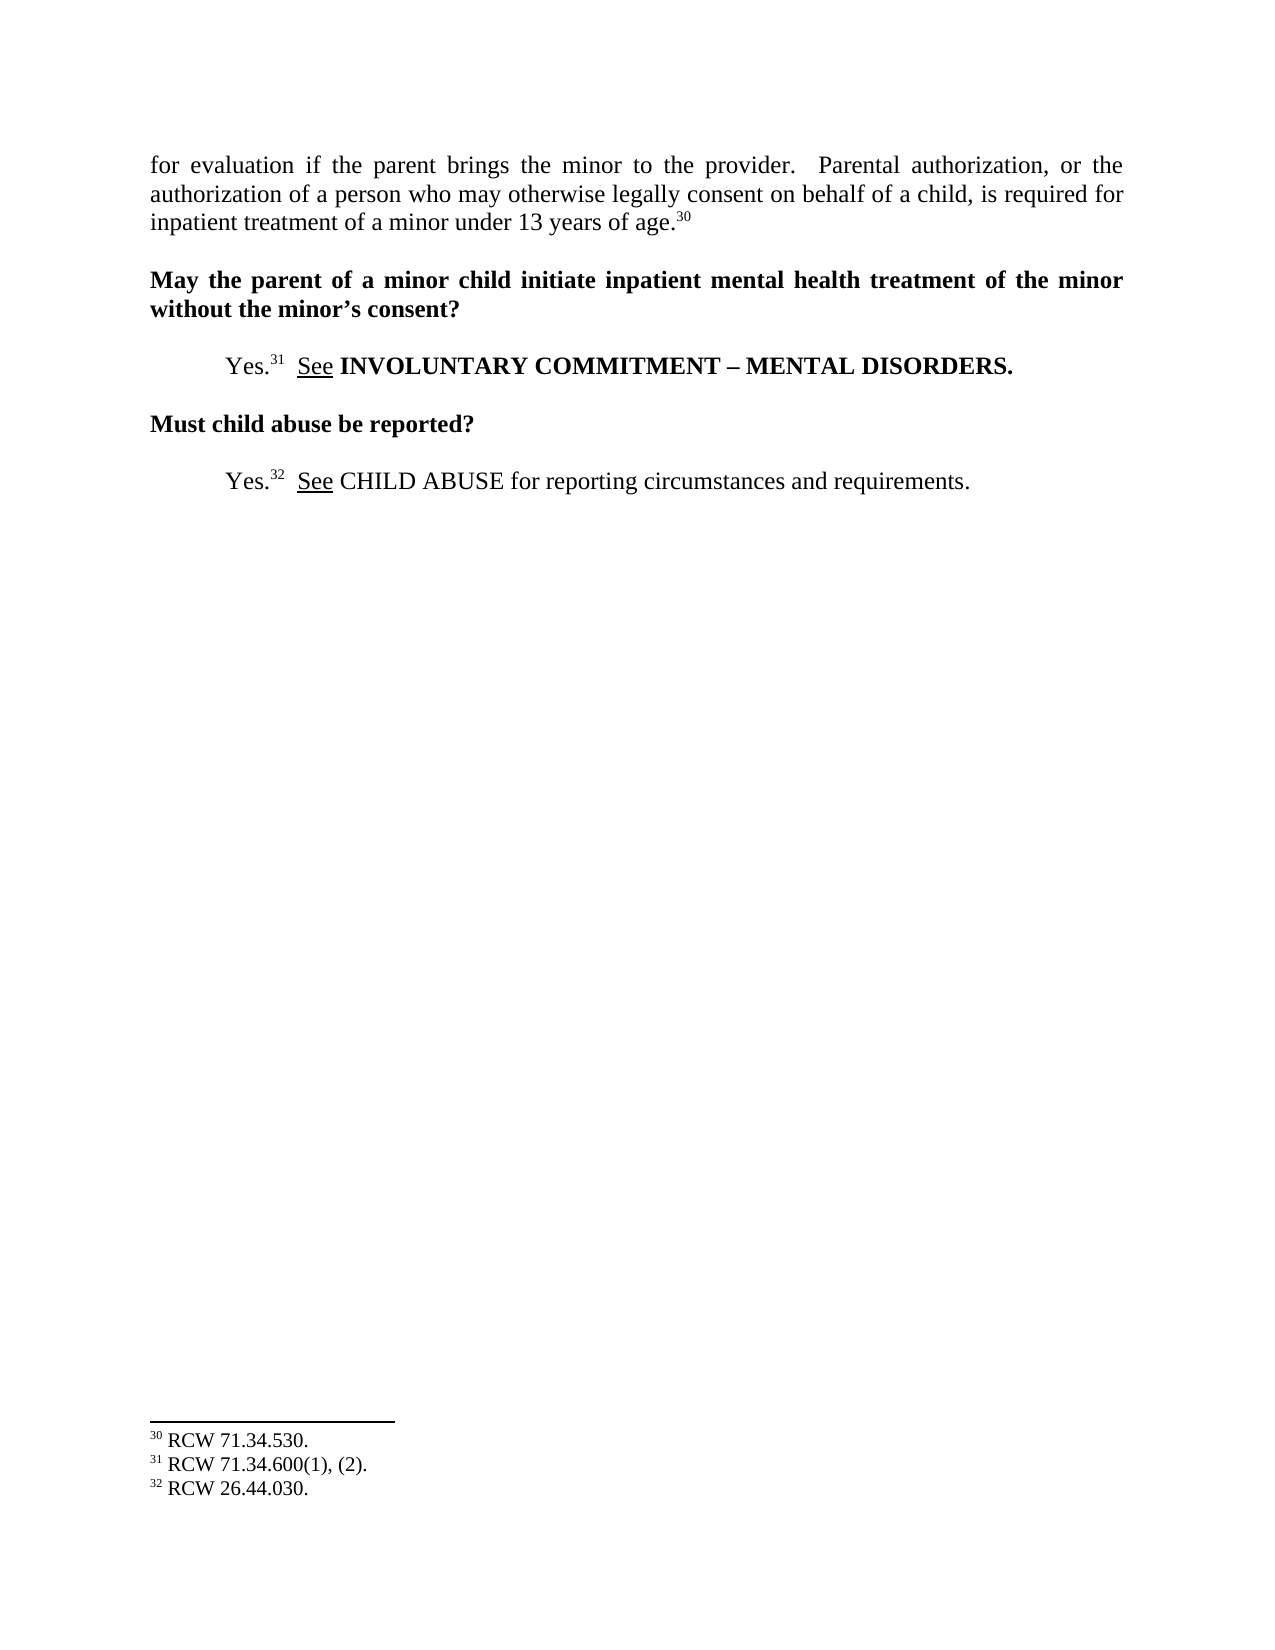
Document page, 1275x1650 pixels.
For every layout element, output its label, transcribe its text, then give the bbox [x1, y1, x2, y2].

subtitle May the parent of a minor child initiate inpatient mental health treatment of the minor without the minor’s consent? [150, 265, 1125, 322]
subtitle Must child abuse be reported? [150, 409, 1125, 437]
text Yes. See CHILD ABUSE for reporting circumstances and requirements. [150, 466, 1125, 495]
text Yes. See INVOLUNTARY COMMITMENT – MENTAL DISORDERS. [150, 351, 1125, 380]
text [150, 150, 1125, 236]
